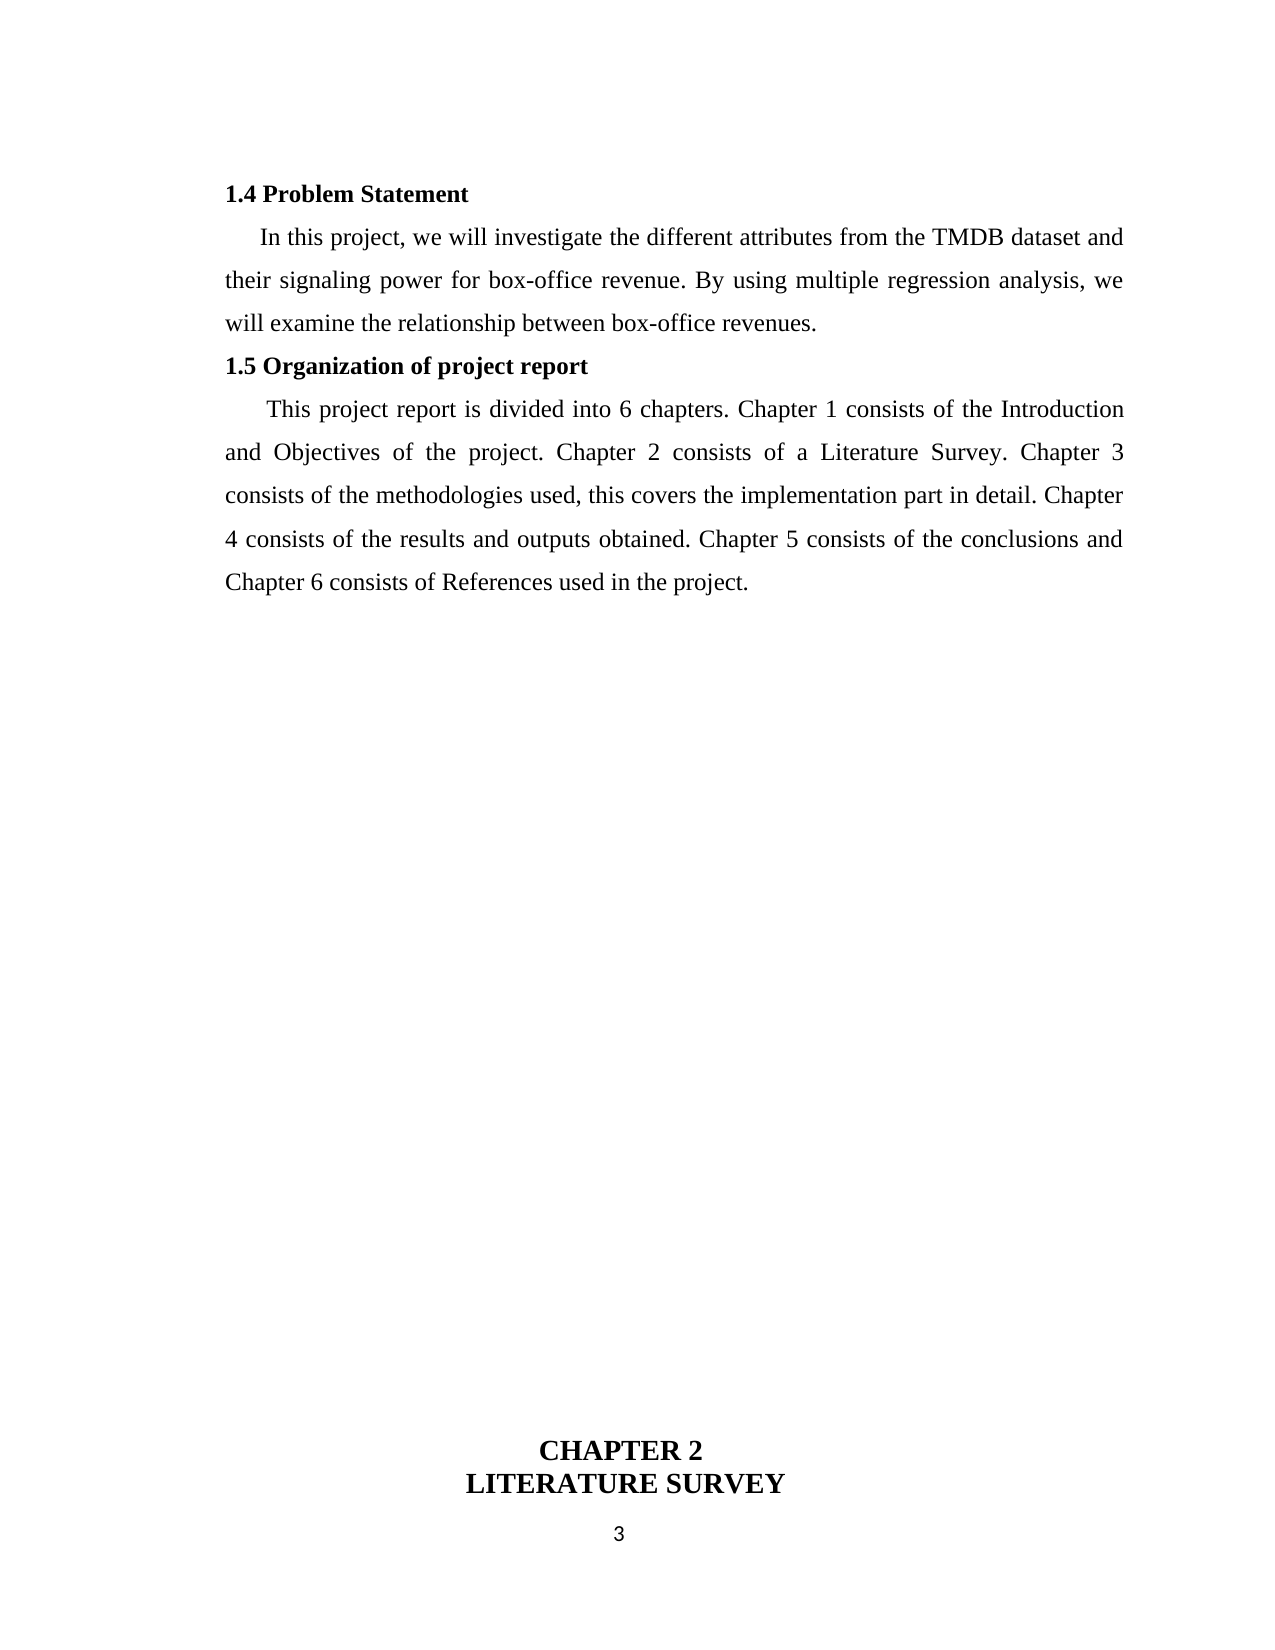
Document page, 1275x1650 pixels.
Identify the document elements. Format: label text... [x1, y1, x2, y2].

text This project report is divided into 6 chapters. Chapter 1 consists of the Introduction and Objectives of the project. Chapter 2 consists of a Literature Survey. Chapter 3 consists of the methodologies used, this covers the implementation part in detail. Chapter 4 consists of the results and outputs obtained. Chapter 5 consists of the conclusions and Chapter 6 consists of References used in the project. [225, 394, 1125, 596]
text CHAPTER 2 [225, 1433, 1125, 1466]
text In this project, we will investigate the different attributes from the TMDB dataset and their signaling power for box-office revenue. By using multiple regression analysis, we will examine the relationship between box-office revenues. [225, 294, 1125, 337]
text LITERATURE SURVEY [225, 1466, 1125, 1500]
text In this project, we will investigate the different attributes from the TMDB dataset and their signaling power for box-office revenue. By using multiple regression analysis, we will examine the relationship between box-office revenues. [225, 222, 1125, 265]
text 1.5 Organization of project report [225, 351, 1125, 380]
text 1.4 Problem Statement [225, 179, 1125, 207]
